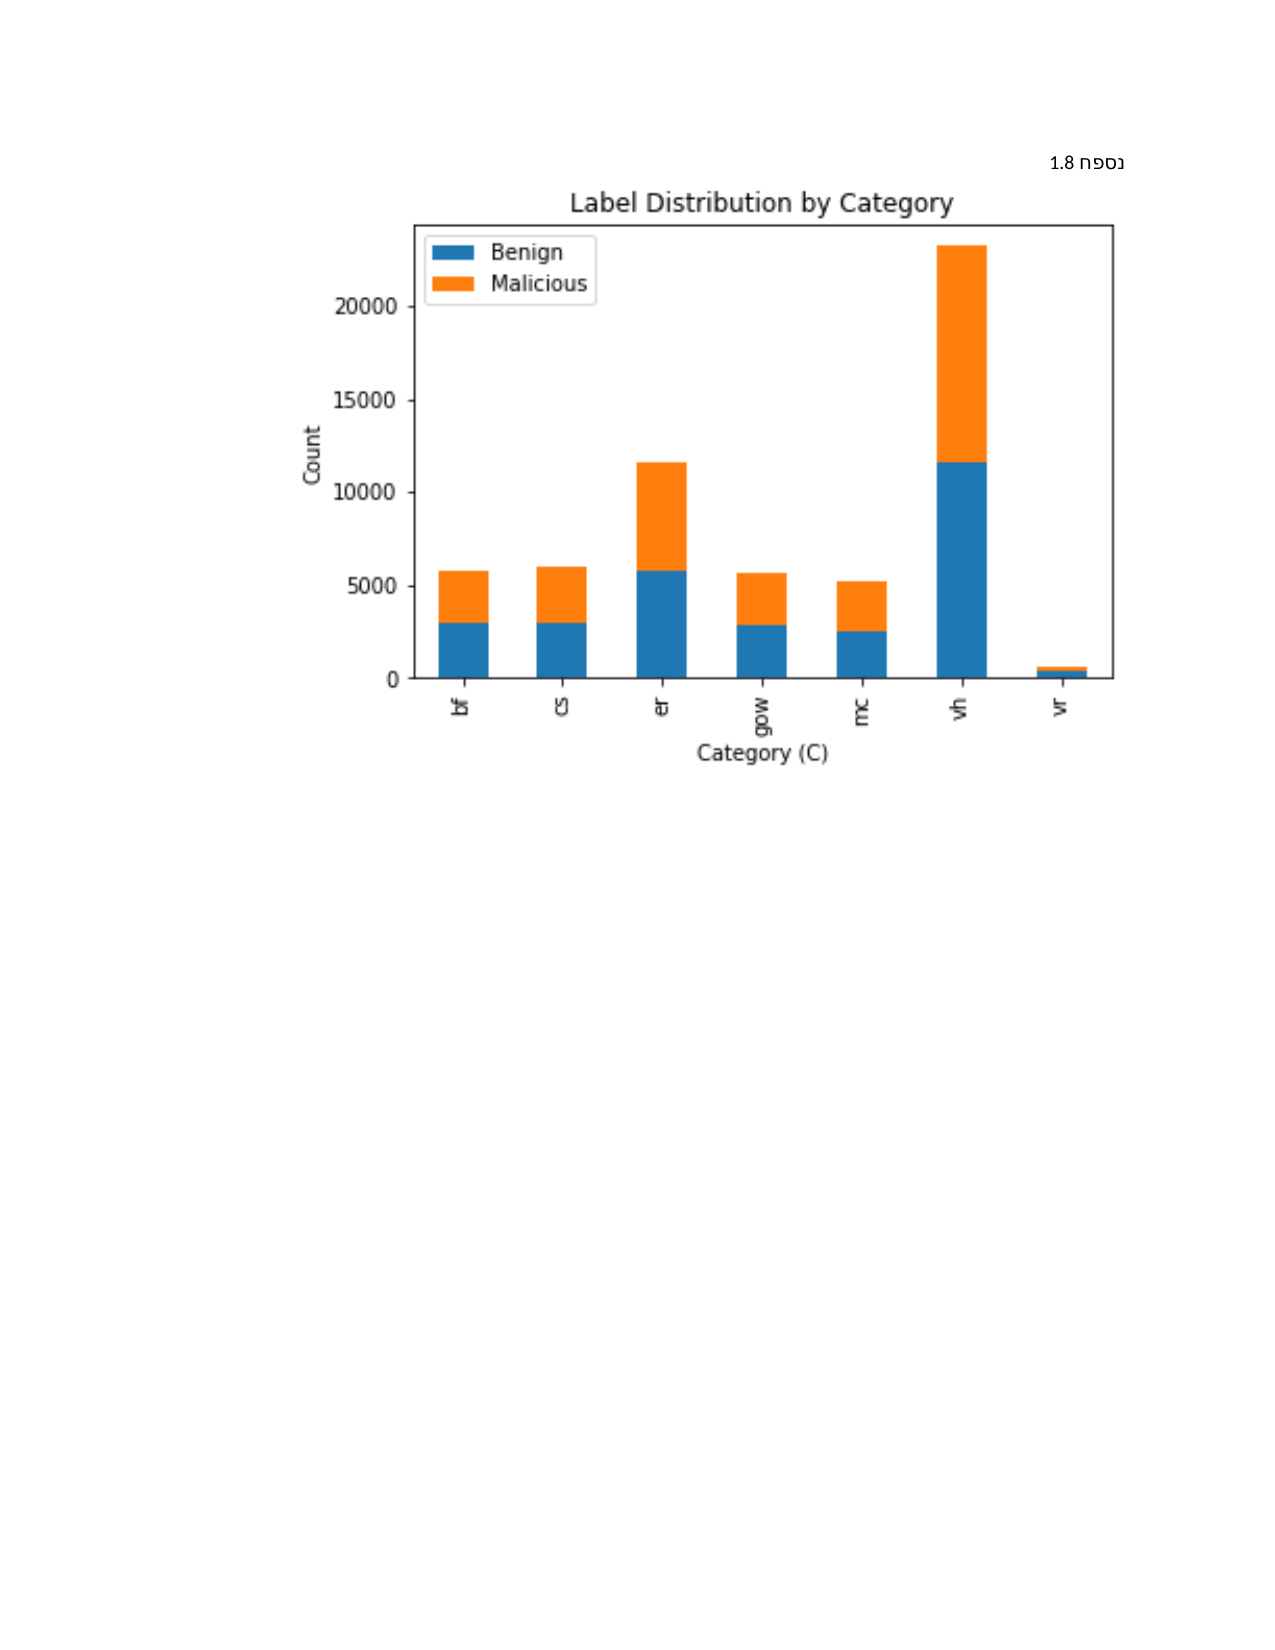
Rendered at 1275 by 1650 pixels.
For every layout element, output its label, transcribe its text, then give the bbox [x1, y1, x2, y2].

picture [289, 177, 1125, 780]
text נספח 1.8 [150, 150, 1125, 174]
